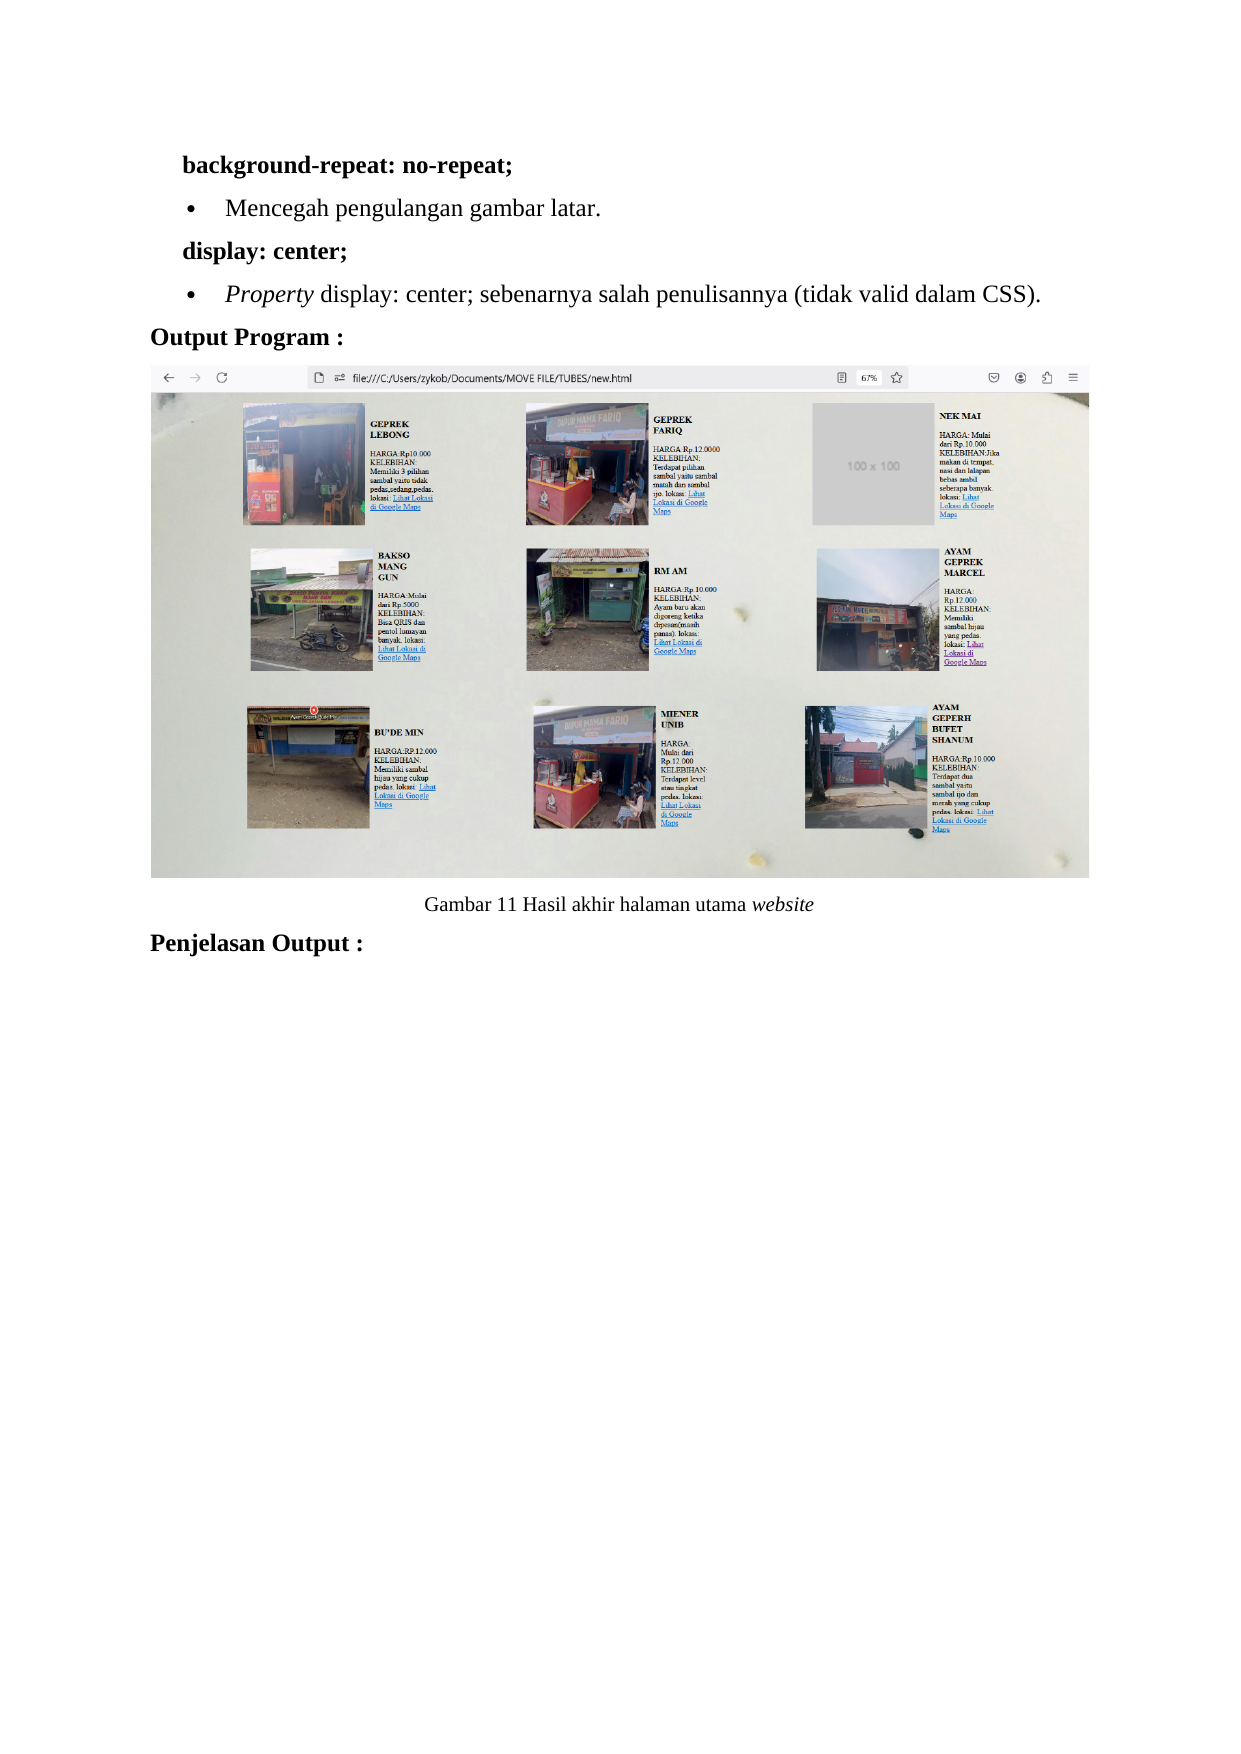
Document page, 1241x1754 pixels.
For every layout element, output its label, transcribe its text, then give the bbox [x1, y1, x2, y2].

text  display: center; [150, 236, 1090, 265]
list Mencegah pengulangan gambar latar. [187, 193, 1090, 222]
text Output Program : [150, 322, 1090, 351]
picture [151, 365, 1090, 878]
text  background-repeat: no-repeat; [150, 150, 1090, 179]
list Property display: center; sebenarnya salah penulisannya (tidak valid dalam CSS). [187, 279, 1090, 308]
text Penjelasan Output : [150, 928, 1090, 957]
text Gambar 11 Hasil akhir halaman utama website [150, 892, 1090, 916]
